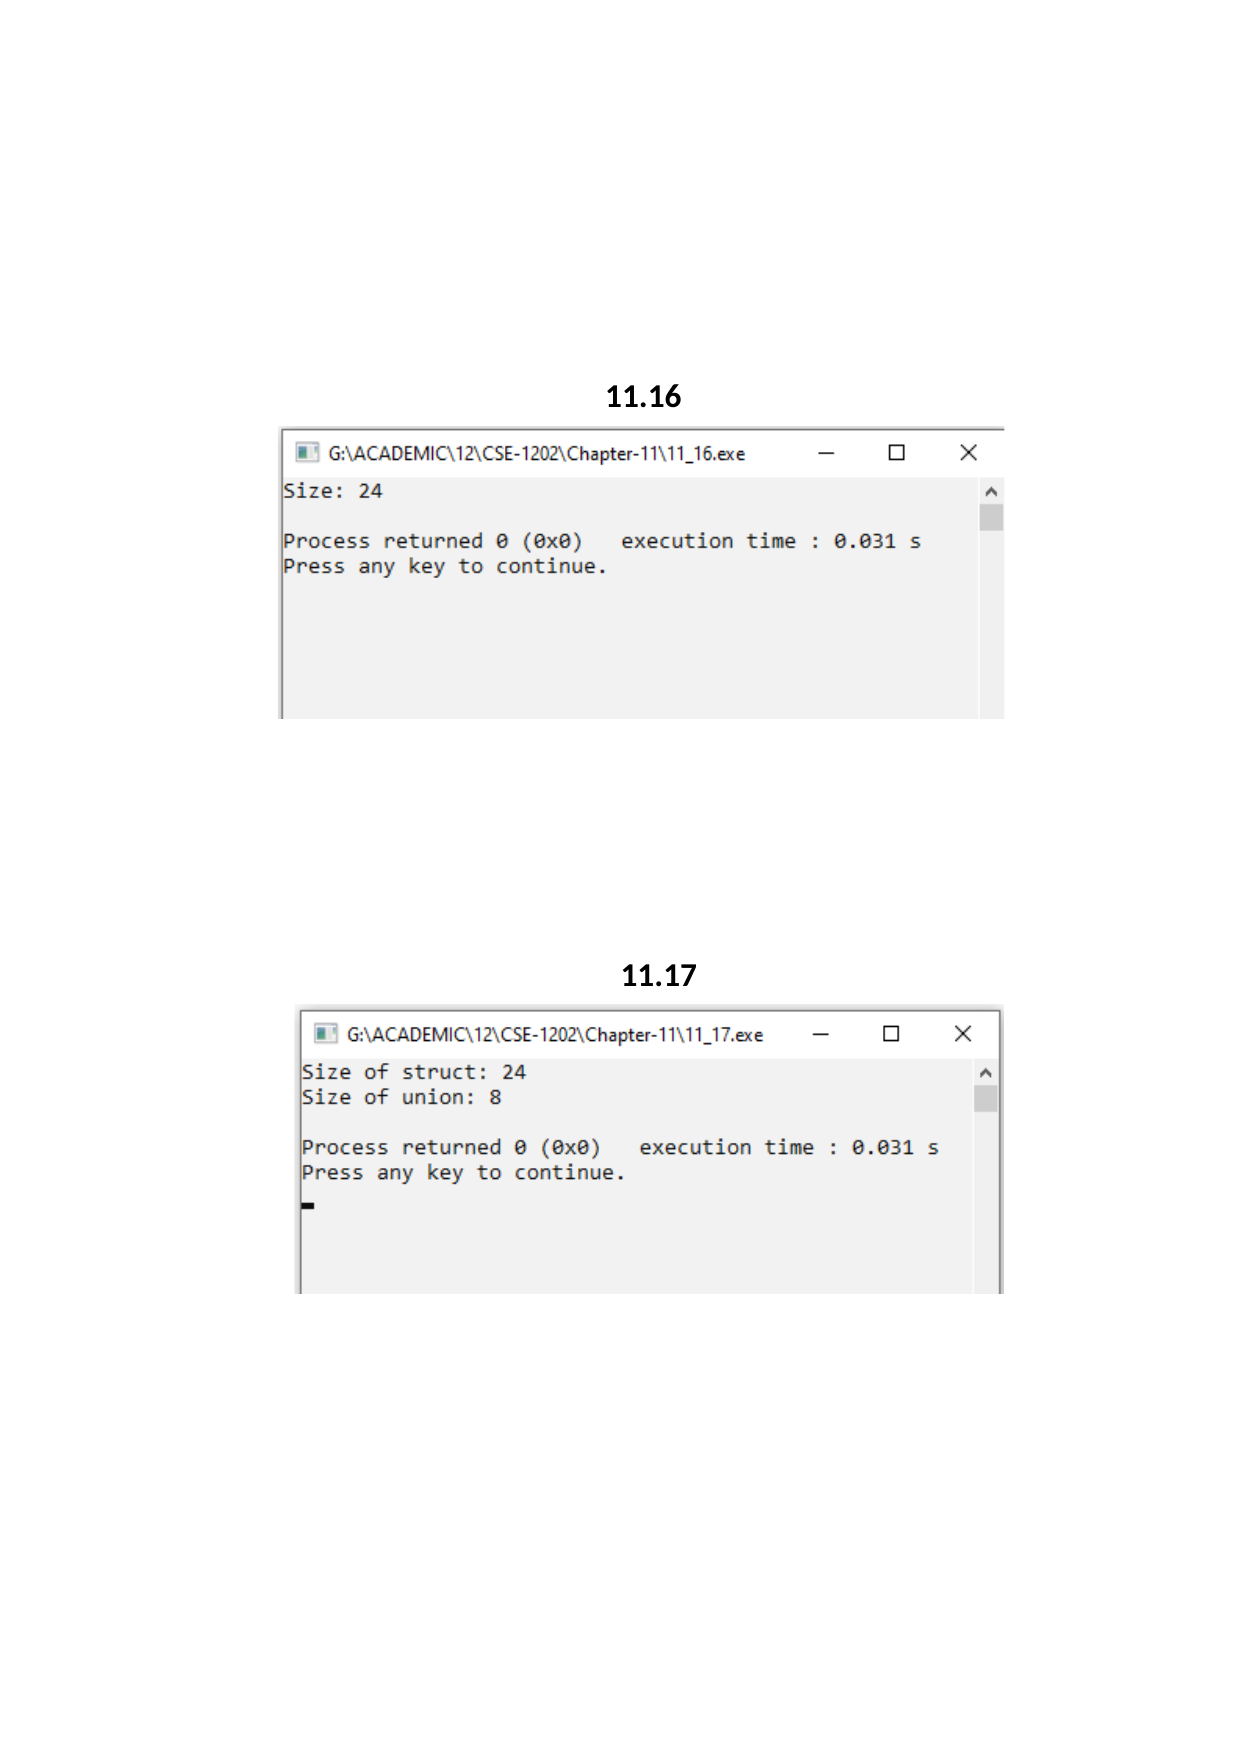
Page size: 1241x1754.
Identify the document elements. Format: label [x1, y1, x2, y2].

picture [294, 1004, 1004, 1294]
picture [277, 426, 1005, 719]
